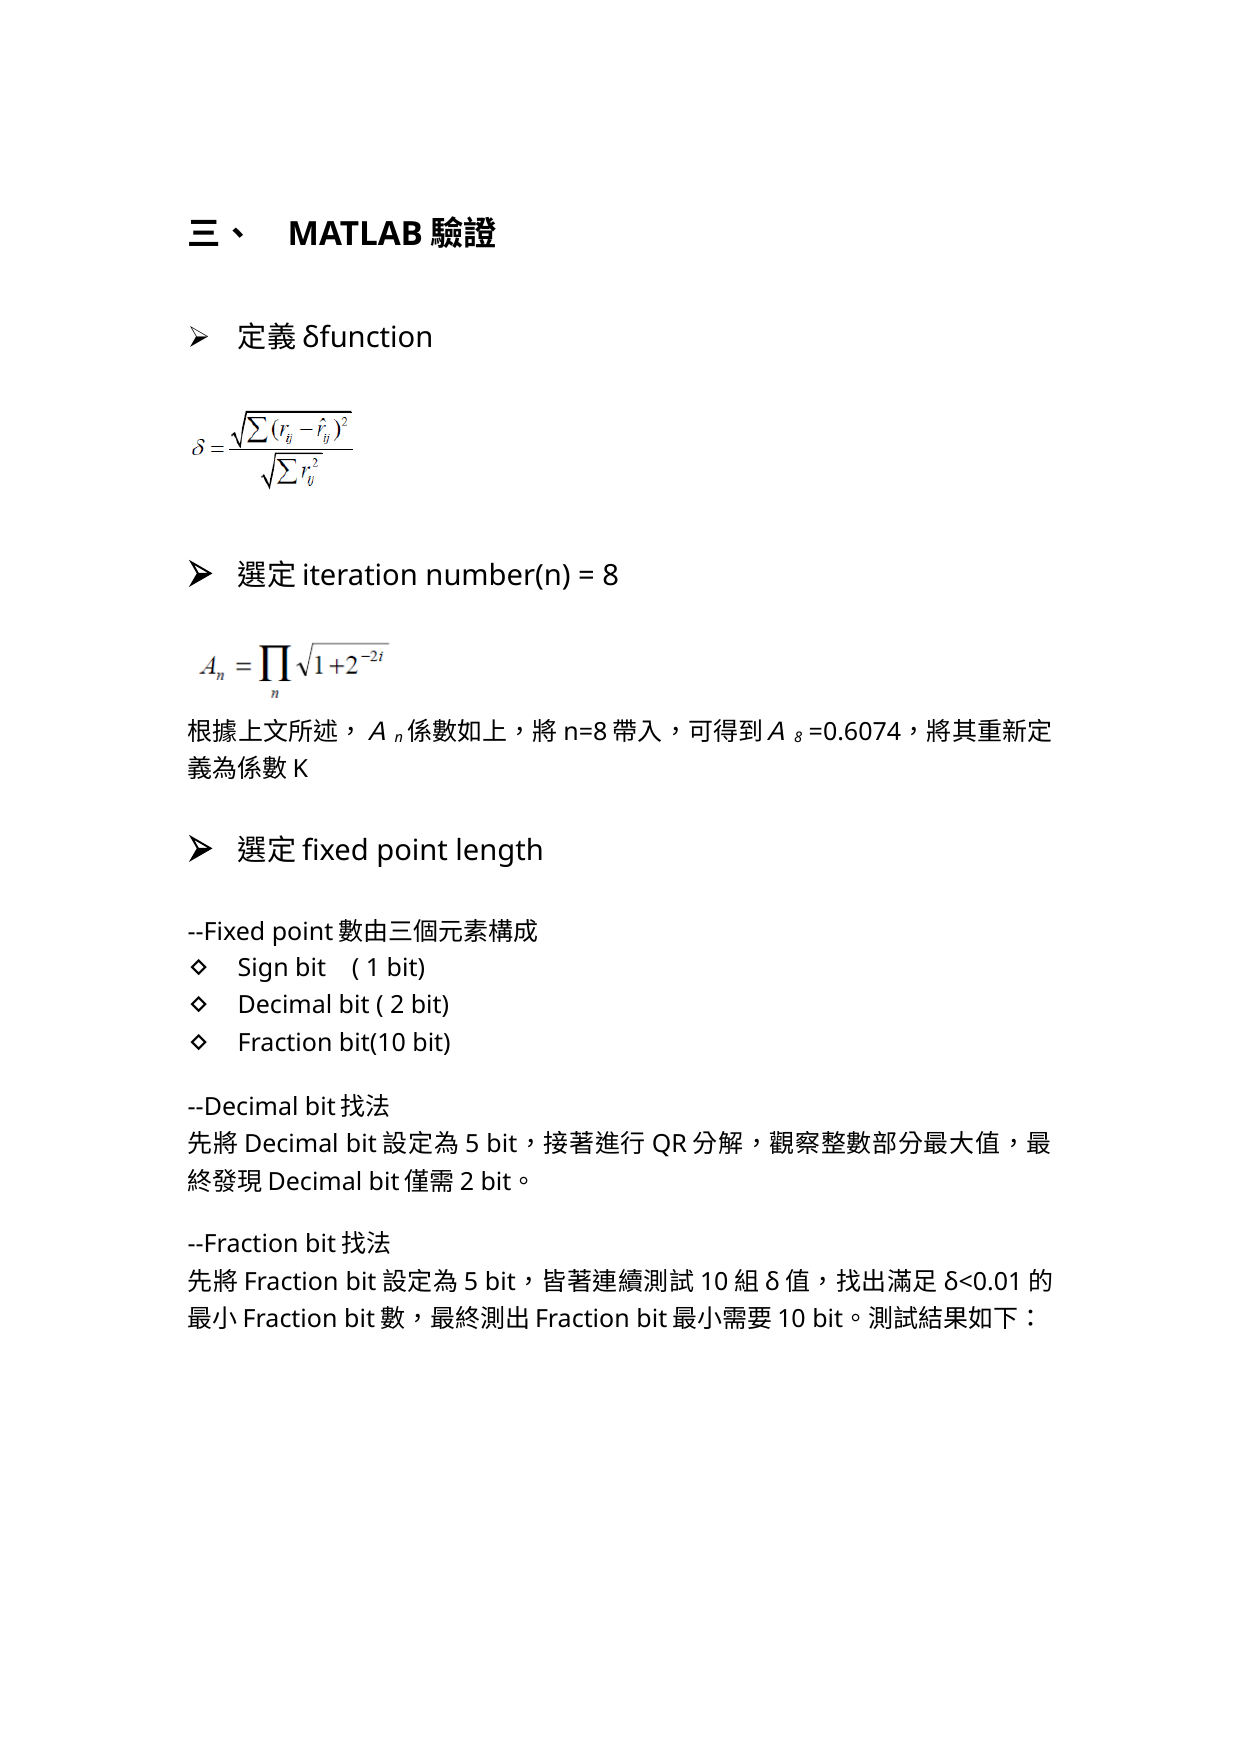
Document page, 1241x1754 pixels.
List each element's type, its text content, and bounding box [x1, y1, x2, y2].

text --Fixed point數由三個元素構成 [187, 910, 1053, 948]
list Fraction bit(10 bit) [187, 1023, 1053, 1060]
text 先將Decimal bit設定為5 bit，接著進行QR分解，觀察整數部分最大值，最終發現Decimal bit僅需2 bit。 [187, 1123, 1053, 1198]
subtitle 選定iteration number(n) = 8 [187, 535, 1053, 610]
subtitle 選定fixed point length [187, 810, 1053, 885]
subtitle 定義δfunction [187, 298, 1053, 373]
list Sign bit ( 1 bit) [187, 948, 1053, 985]
text --Decimal bit找法 [187, 1085, 1053, 1123]
picture [187, 397, 357, 495]
picture [187, 635, 403, 702]
text 先將Fraction bit設定為5 bit，皆著連續測試10組δ值，找出滿足δ<0.01的最小Fraction bit數，最終測出Fraction bit最小需要10 bit。測試結果如下： [187, 1260, 1053, 1335]
list Decimal bit ( 2 bit) [187, 985, 1053, 1023]
text --Fraction bit找法 [187, 1223, 1053, 1260]
text 根據上文所述，Ａn 係數如上，將n=8帶入，可得到Ａ8 =0.6074，將其重新定義為係數K [187, 710, 1053, 785]
subtitle MATLAB驗證 [187, 194, 1053, 269]
